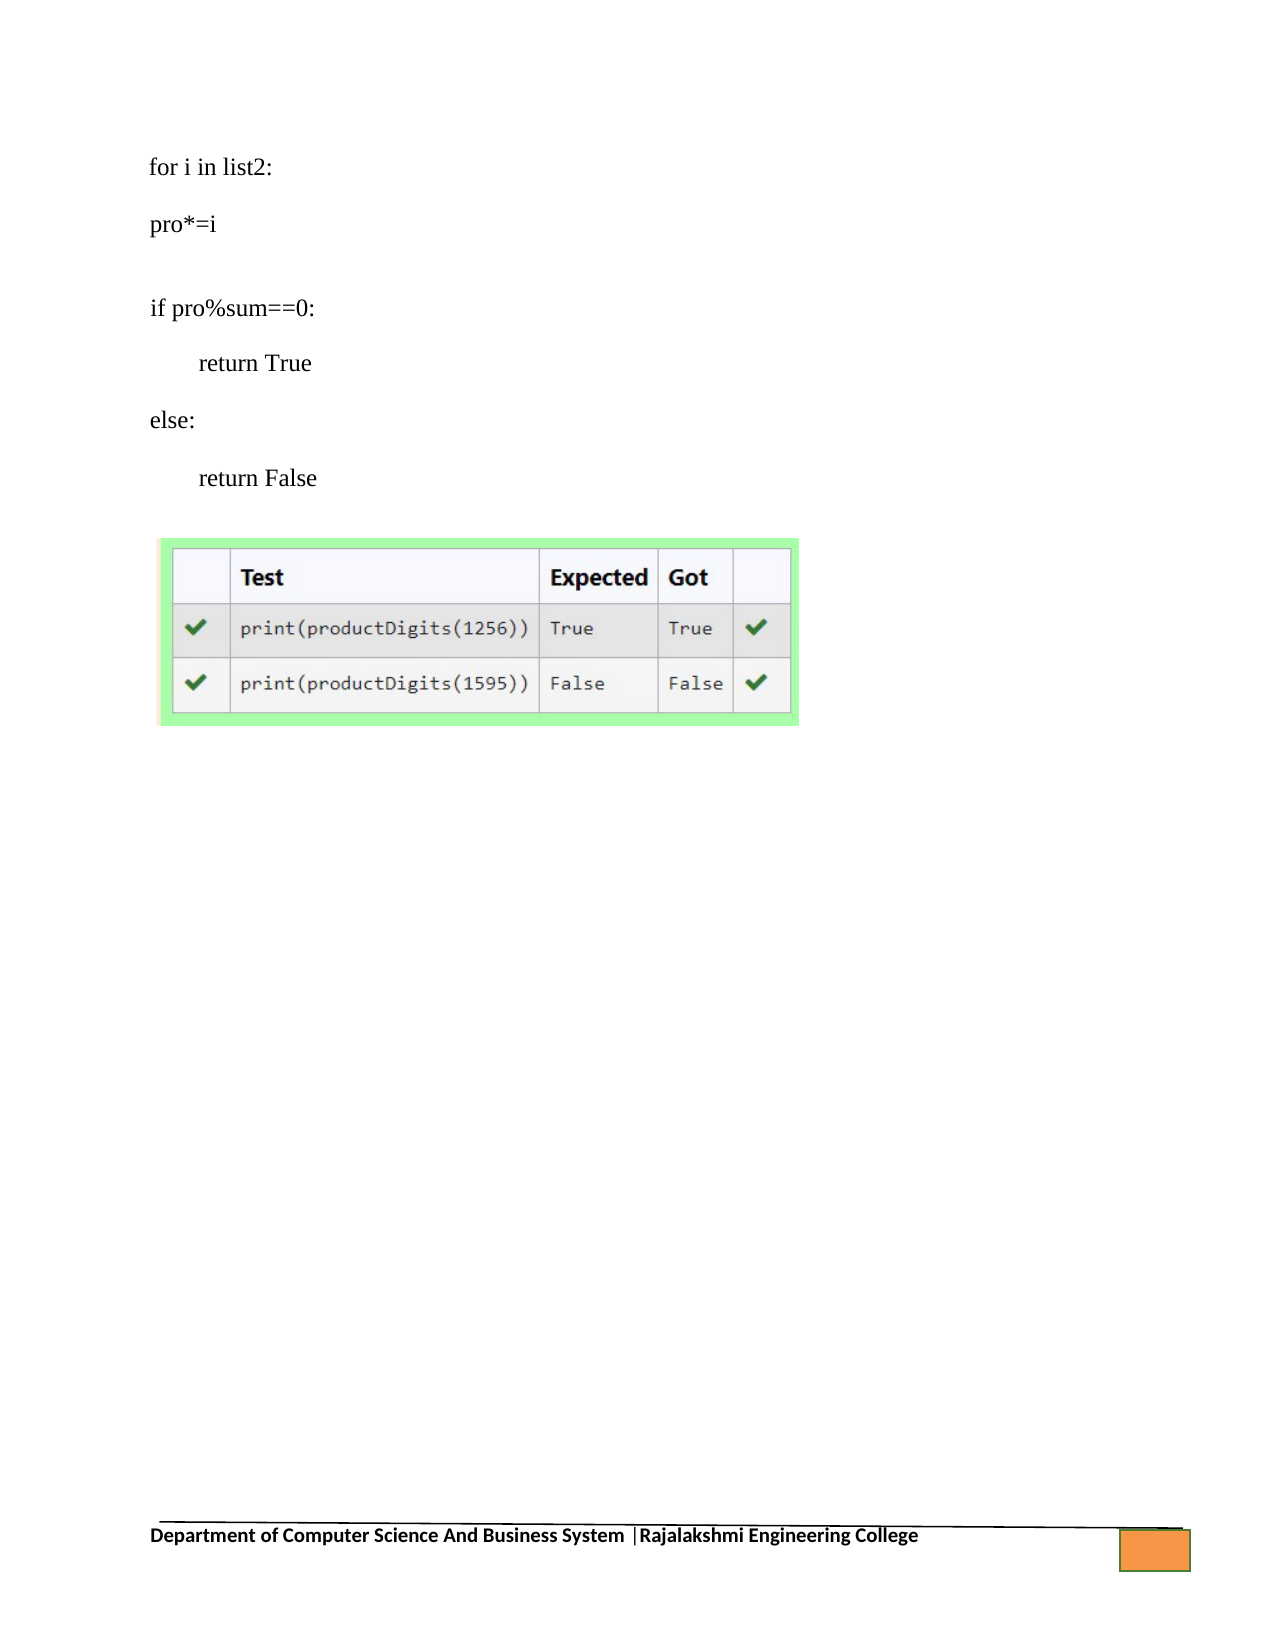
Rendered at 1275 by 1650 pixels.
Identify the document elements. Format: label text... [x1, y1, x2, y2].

text return True else: [148, 348, 365, 434]
text return False [148, 463, 939, 492]
text for i in list2: pro*=i [148, 152, 312, 238]
text if pro%sum==0: [150, 293, 939, 322]
picture [156, 538, 799, 726]
